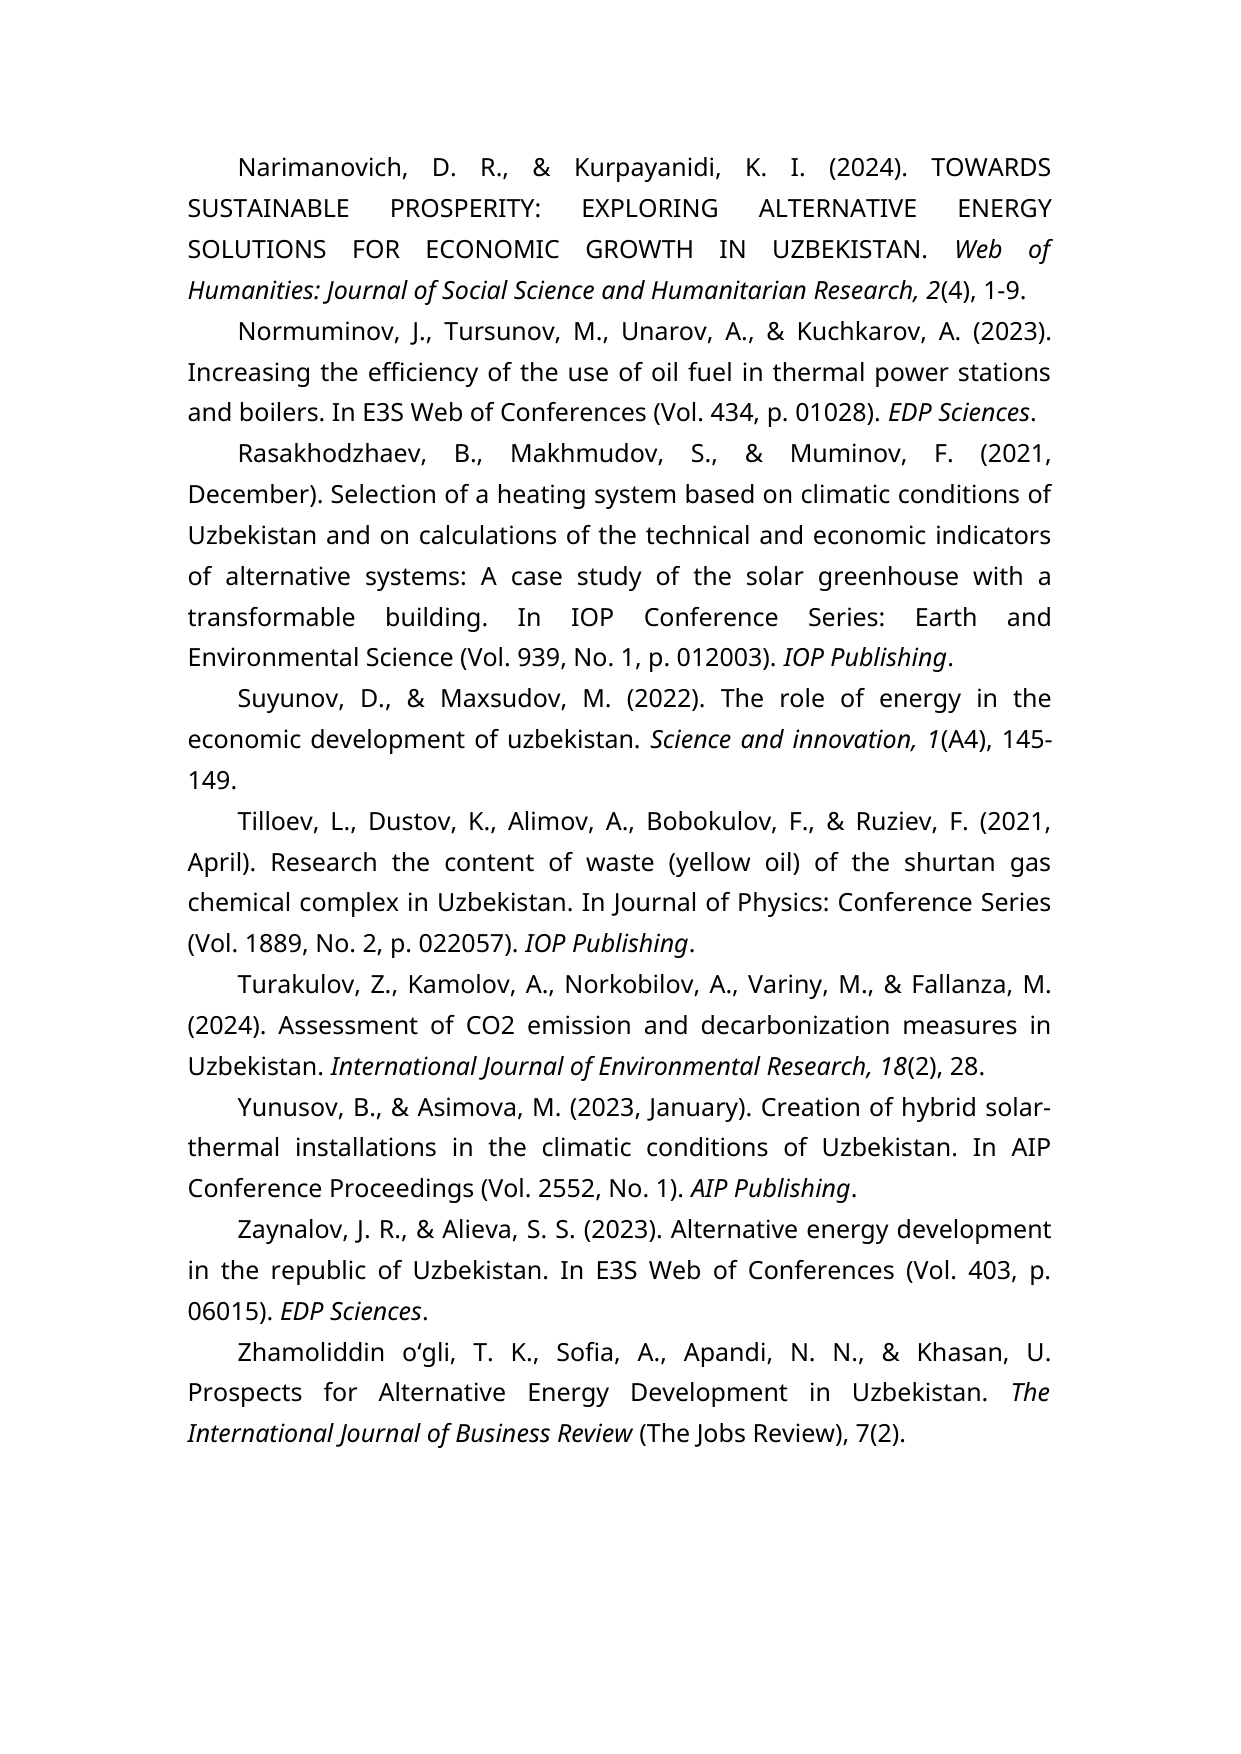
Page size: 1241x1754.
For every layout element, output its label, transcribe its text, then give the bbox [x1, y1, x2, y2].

text Tilloev, L., Dustov, K., Alimov, A., Bobokulov, F., & Ruziev, F. (2021, April). Research the content of waste (yellow oil) of the shurtan gas chemical complex in Uzbekistan. In Journal of Physics: Conference Series (Vol. 1889, No. 2, p. 022057). IOP Publishing. [187, 803, 1053, 960]
text Normuminov, J., Tursunov, M., Unarov, A., & Kuchkarov, A. (2023). Increasing the efficiency of the use of oil fuel in thermal power stations and boilers. In E3S Web of Conferences (Vol. 434, p. 01028). EDP Sciences. [187, 313, 1053, 429]
text Suyunov, D., & Maxsudov, M. (2022). The role of energy in the economic development of uzbekistan. Science and innovation, 1(A4), 145-149. [187, 681, 1053, 797]
text Yunusov, B., & Asimova, M. (2023, January). Creation of hybrid solar-thermal installations in the climatic conditions of Uzbekistan. In AIP Conference Proceedings (Vol. 2552, No. 1). AIP Publishing. [187, 1089, 1053, 1205]
text Narimanovich, D. R., & Kurpayanidi, K. I. (2024). TOWARDS SUSTAINABLE PROSPERITY: EXPLORING ALTERNATIVE ENERGY SOLUTIONS FOR ECONOMIC GROWTH IN UZBEKISTAN. Web of Humanities: Journal of Social Science and Humanitarian Research, 2(4), 1-9. [187, 150, 1053, 307]
text Rasakhodzhaev, B., Makhmudov, S., & Muminov, F. (2021, December). Selection of a heating system based on climatic conditions of Uzbekistan and on calculations of the technical and economic indicators of alternative systems: A case study of the solar greenhouse with a transformable building. In IOP Conference Series: Earth and Environmental Science (Vol. 939, No. 1, p. 012003). IOP Publishing. [187, 436, 1053, 674]
text Zaynalov, J. R., & Alieva, S. S. (2023). Alternative energy development in the republic of Uzbekistan. In E3S Web of Conferences (Vol. 403, p. 06015). EDP Sciences. [187, 1212, 1053, 1327]
text Zhamoliddin o‘gli, T. K., Sofia, A., Apandi, N. N., & Khasan, U. Prospects for Alternative Energy Development in Uzbekistan. The International Journal of Business Review (The Jobs Review), 7(2). [187, 1334, 1053, 1450]
text Turakulov, Z., Kamolov, A., Norkobilov, A., Variny, M., & Fallanza, M. (2024). Assessment of CO2 emission and decarbonization measures in Uzbekistan. International Journal of Environmental Research, 18(2), 28. [187, 967, 1053, 1082]
